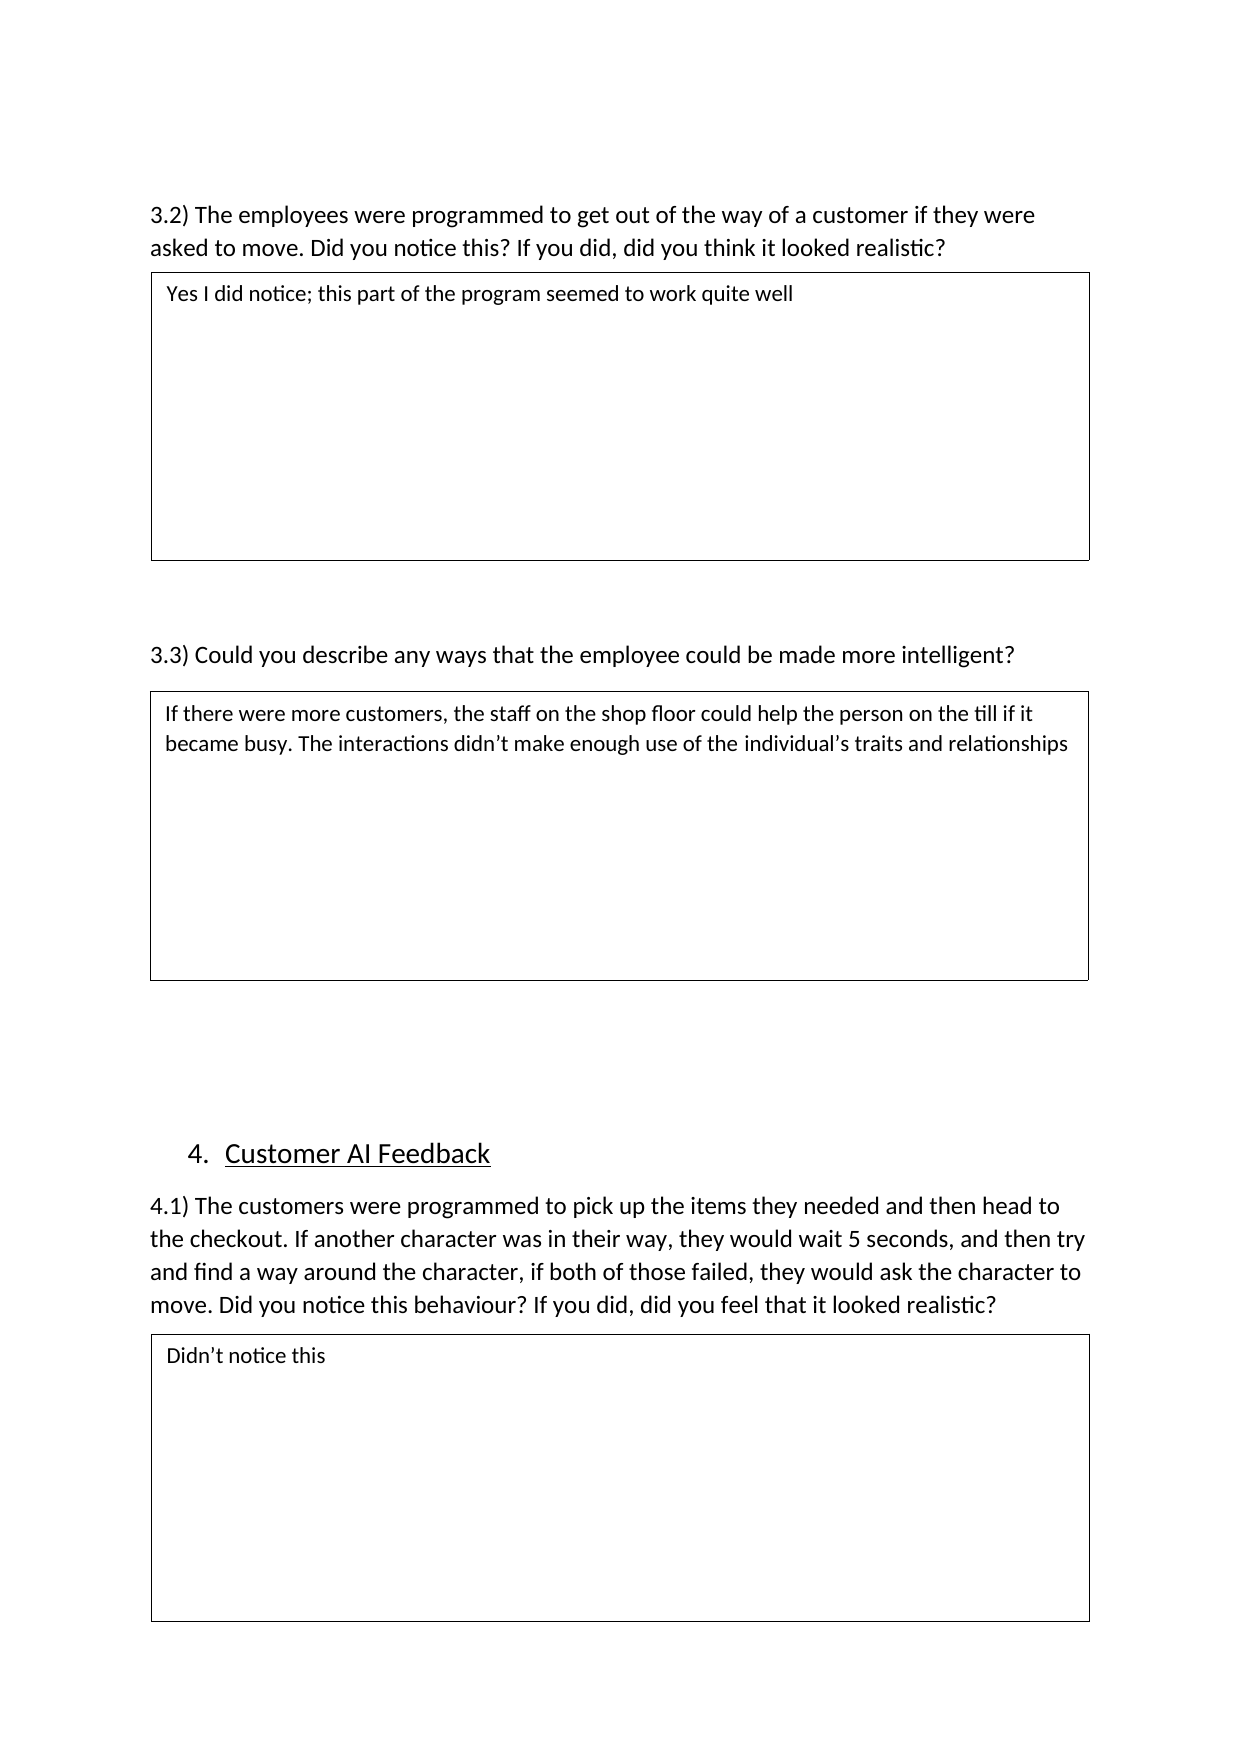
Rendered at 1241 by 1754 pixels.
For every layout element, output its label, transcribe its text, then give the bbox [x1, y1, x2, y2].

text 3.3) Could you describe any ways that the employee could be made more intelligent? [150, 639, 1090, 669]
text 3.2) The employees were programmed to get out of the way of a customer if they were asked to move. Did you notice this? If you did, did you think it looked realistic? [150, 199, 1090, 263]
text 4.1) The customers were programmed to pick up the items they needed and then head to the checkout. If another character was in their way, they would wait 5 seconds, and then try and find a way around the character, if both of those failed, they would ask the character to move. Did you notice this behaviour? If you did, did you feel that it looked realistic? [150, 1190, 1090, 1319]
list Customer AI Feedback [187, 1135, 1090, 1171]
